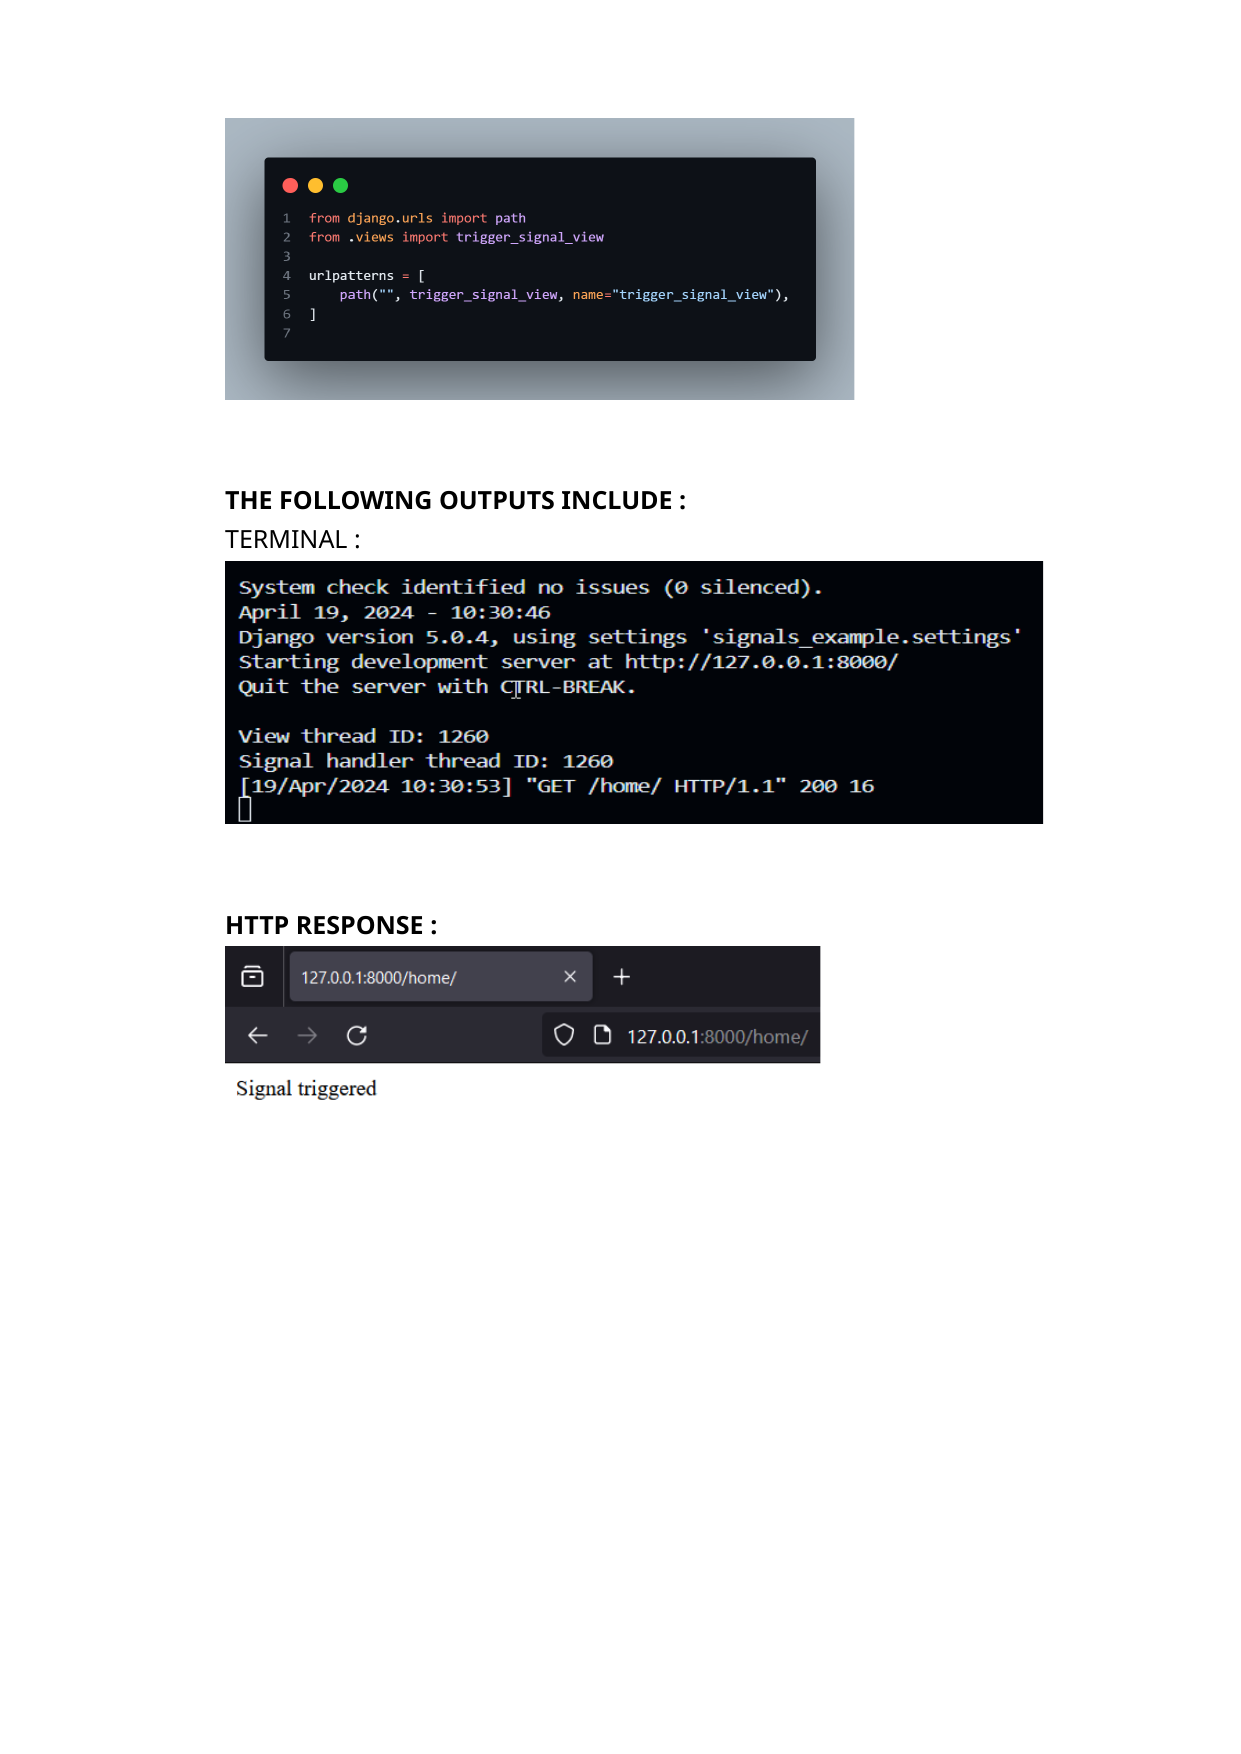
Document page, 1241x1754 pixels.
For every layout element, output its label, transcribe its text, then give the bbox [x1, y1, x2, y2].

picture [225, 561, 1044, 824]
picture [225, 946, 821, 1112]
picture [225, 118, 855, 400]
list HTTP RESPONSE : [225, 829, 1122, 942]
list THE FOLLOWING OUTPUTS INCLUDE : [225, 483, 1122, 517]
